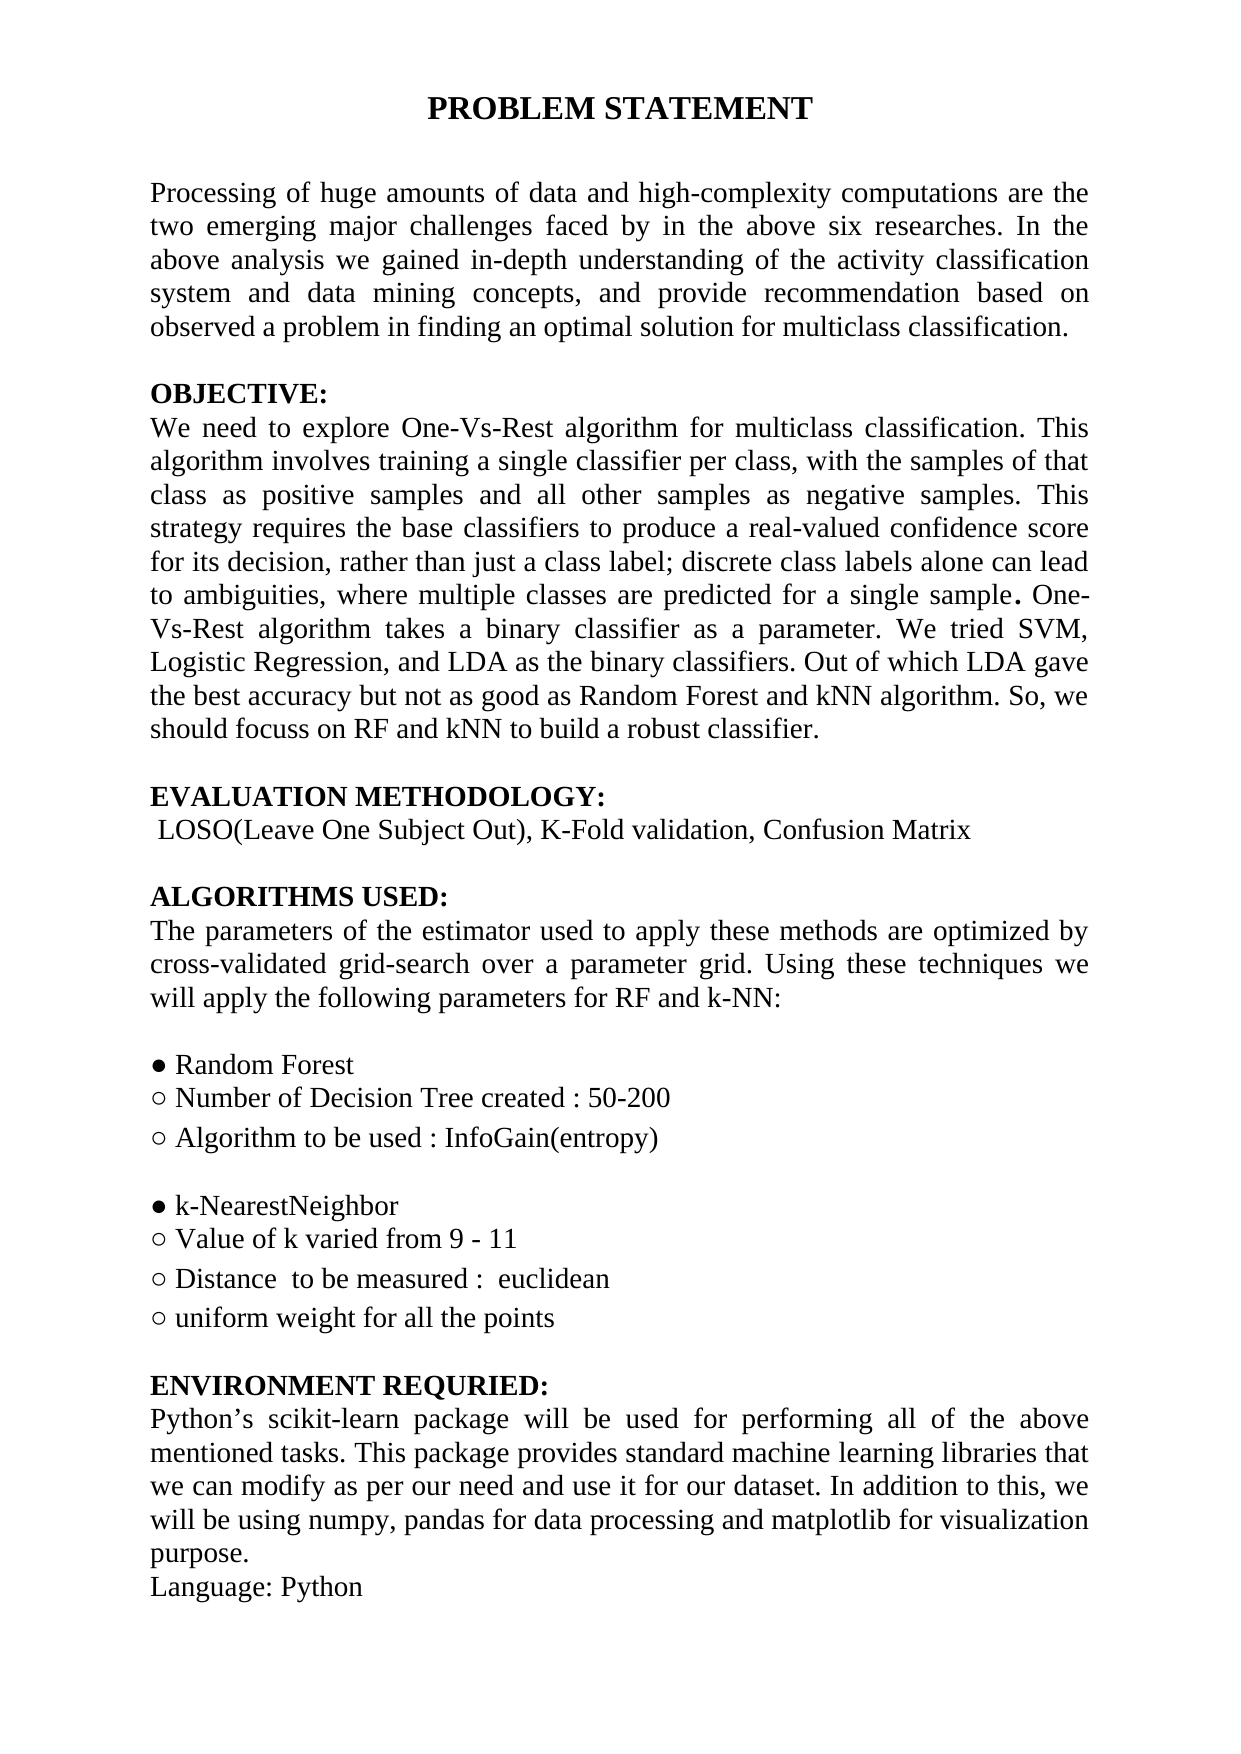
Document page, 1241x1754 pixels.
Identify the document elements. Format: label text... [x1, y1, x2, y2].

text OBJECTIVE: [150, 376, 1090, 410]
text Language: Python [150, 1569, 1090, 1602]
text ENVIRONMENT REQURIED: [150, 1368, 1090, 1401]
text Processing of huge amounts of data and high-complexity computations are the two emerging major challenges faced by in the above six researches. In the above analysis we gained in-depth understanding of the activity classification system and data mining concepts, and provide recommendation based on observed a problem in finding an optimal solution for multiclass classification. [150, 175, 1090, 343]
text ○ uniform weight for all the points [150, 1301, 1090, 1334]
text LOSO(Leave One Subject Out), K-Fold validation, Confusion Matrix [150, 812, 1090, 846]
text ○ Algorithm to be used : InfoGain(entropy) [150, 1121, 1090, 1154]
text Python’s scikit-learn package will be used for performing all of the above mentioned tasks. This package provides standard machine learning libraries that we can modify as per our need and use it for our dataset. In addition to this, we will be using numpy, pandas for data processing and matplotlib for visualization purpose. [150, 1401, 1090, 1569]
text ● Random Forest [150, 1047, 1090, 1081]
text ○ Number of Decision Tree created : 50-200 [150, 1081, 1090, 1114]
text ALGORITHMS USED: [150, 879, 1090, 913]
text We need to explore One-Vs-Rest algorithm for multiclass classification. This algorithm involves training a single classifier per class, with the samples of that class as positive samples and all other samples as negative samples. This strategy requires the base classifiers to produce a real-valued confidence score for its decision, rather than just a class label; discrete class labels alone can lead to ambiguities, where multiple classes are predicted for a single sample. One-Vs-Rest algorithm takes a binary classifier as a parameter. We tried SVM, Logistic Regression, and LDA as the binary classifiers. Out of which LDA gave the best accuracy but not as good as Random Forest and kNN algorithm. So, we should focuss on RF and kNN to build a robust classifier. [150, 410, 1090, 745]
text The parameters of the estimator used to apply these methods are optimized by cross-validated grid-search over a parameter grid. Using these techniques we will apply the following parameters for RF and k-NN: [150, 913, 1090, 1013]
text PROBLEM STATEMENT [150, 89, 1090, 127]
text EVALUATION METHODOLOGY: [150, 779, 1090, 812]
text ● k-NearestNeighbor [150, 1188, 1090, 1221]
text ○ Value of k varied from 9 - 11 [150, 1221, 1090, 1255]
text ○ Distance to be measured : euclidean [150, 1261, 1090, 1294]
